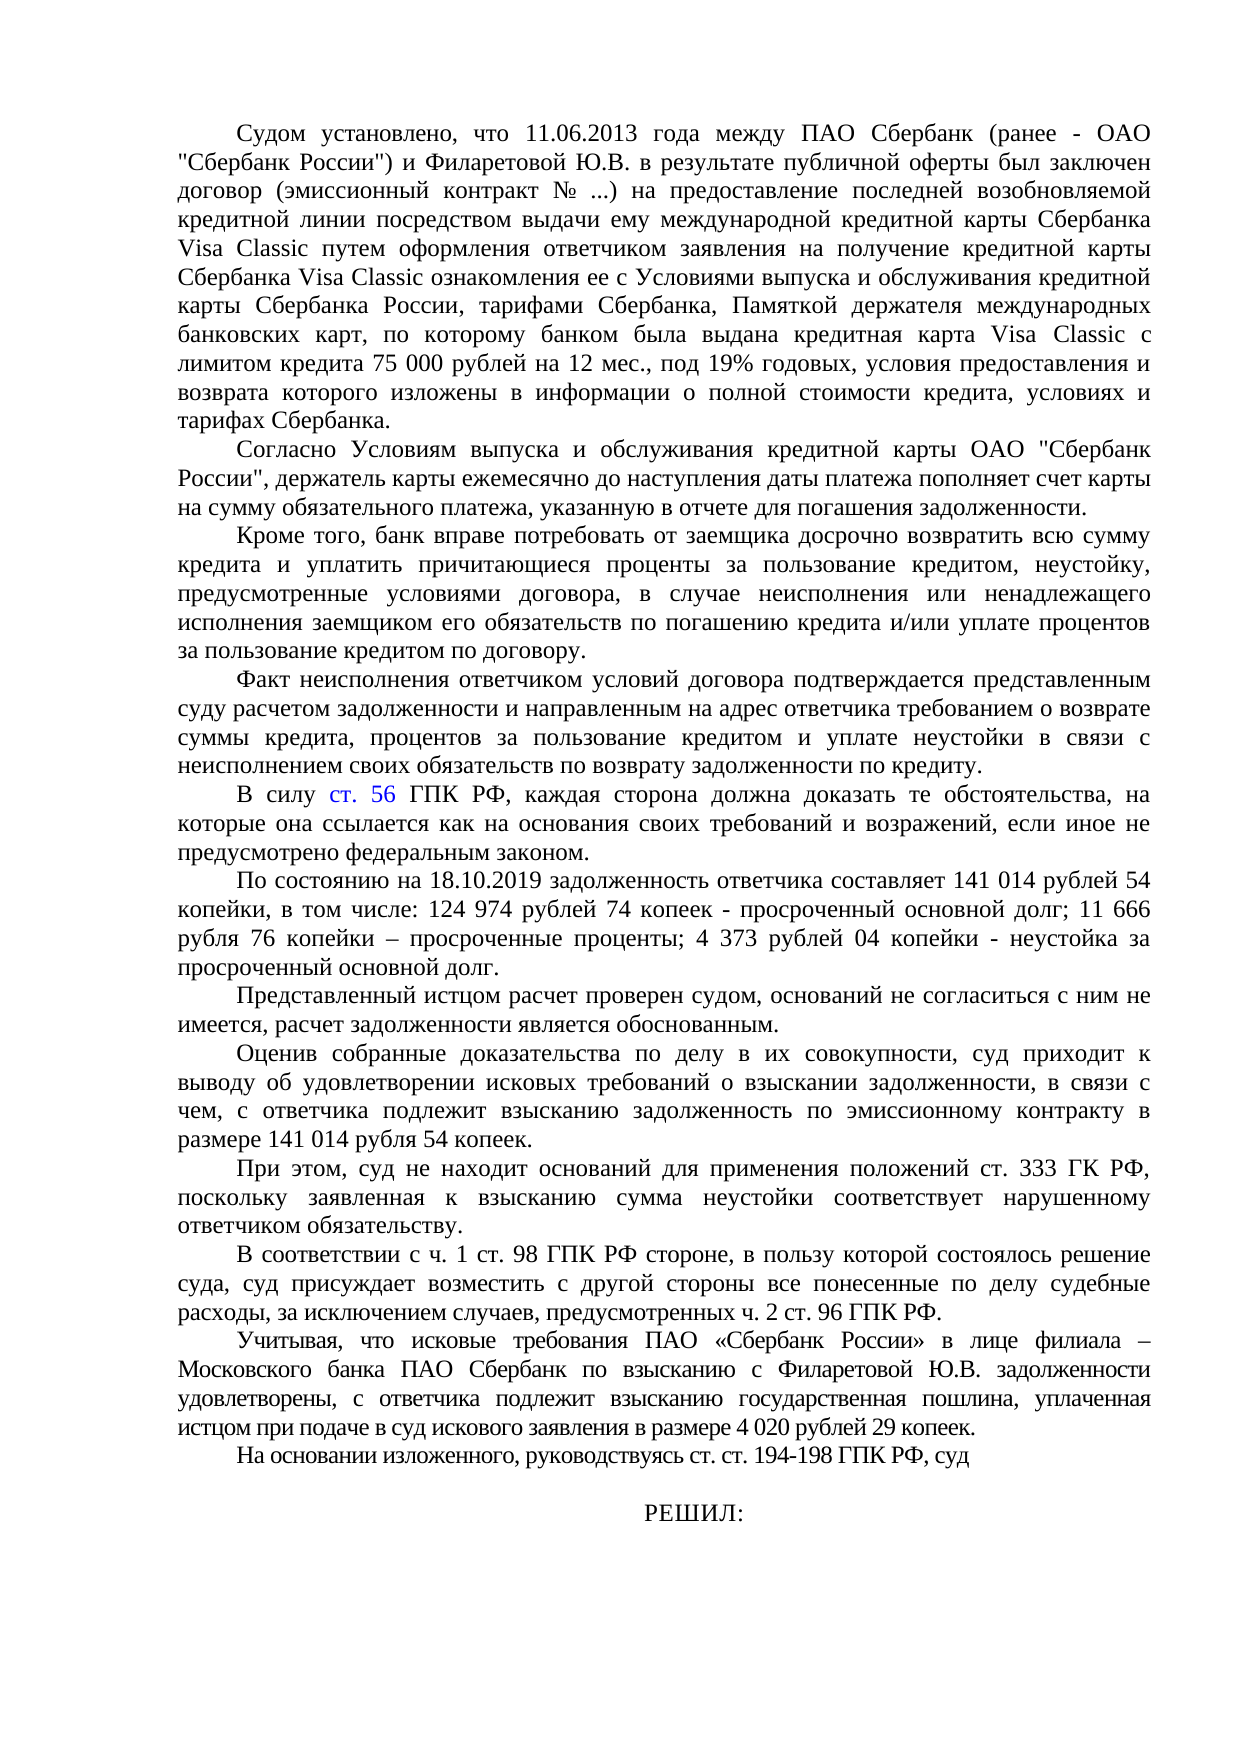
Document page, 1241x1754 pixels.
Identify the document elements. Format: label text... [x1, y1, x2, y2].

text В силу ст. 56 ГПК РФ, каждая сторона должна доказать те обстоятельства, на которые она ссылается как на основания своих требований и возражений, если иное не предусмотрено федеральным законом. [177, 779, 1152, 866]
text При этом, суд не находит оснований для применения положений ст. 333 ГК РФ, поскольку заявленная к взысканию сумма неустойки соответствует нарушенному ответчиком обязательству. [177, 1153, 1152, 1239]
text Оценив собранные доказательства по делу в их совокупности, суд приходит к выводу об удовлетворении исковых требований о взыскании задолженности, в связи с чем, с ответчика подлежит взысканию задолженность по эмиссионному контракту в размере 141 014 рубля 54 копеек. [177, 1038, 1152, 1153]
text РЕШИЛ: [177, 1498, 1152, 1527]
text Судом установлено, что 11.06.2013 года между ПАО Сбербанк (ранее - ОАО "Сбербанк России") и Филаретовой Ю.В. в результате публичной оферты был заключен договор (эмиссионный контракт № ...) на предоставление последней возобновляемой кредитной линии посредством выдачи ему международной кредитной карты Сбербанка Visa Classic путем оформления ответчиком заявления на получение кредитной карты Сбербанка Visa Classic ознакомления ее с Условиями выпуска и обслуживания кредитной карты Сбербанка России, тарифами Сбербанка, Памяткой держателя международных банковских карт, по которому банком была выдана кредитная карта Visa Classic с лимитом кредита 75 000 рублей на 12 мес., под 19% годовых, условия предоставления и возврата которого изложены в информации о полной стоимости кредита, условиях и тарифах Сбербанка. [177, 118, 1152, 434]
text На основании изложенного, руководствуясь ст. ст. 194-198 ГПК РФ, суд [177, 1441, 1152, 1469]
text Учитывая, что исковые требования ПАО «Сбербанк России» в лице филиала – Московского банка ПАО Сбербанк по взысканию с Филаретовой Ю.В. задолженности удовлетворены, с ответчика подлежит взысканию государственная пошлина, уплаченная истцом при подаче в суд искового заявления в размере 4 020 рублей 29 копеек. [177, 1326, 1152, 1441]
text Представленный истцом расчет проверен судом, оснований не согласиться с ним не имеется, расчет задолженности является обоснованным. [177, 981, 1152, 1038]
text По состоянию на 18.10.2019 задолженность ответчика составляет 141 014 рублей 54 копейки, в том числе: 124 974 рублей 74 копеек - просроченный основной долг; 11 666 рубля 76 копейки – просроченные проценты; 4 373 рублей 04 копейки - неустойка за просроченный основной долг. [177, 866, 1152, 981]
text В соответствии с ч. 1 ст. 98 ГПК РФ стороне, в пользу которой состоялось решение суда, суд присуждает возместить с другой стороны все понесенные по делу судебные расходы, за исключением случаев, предусмотренных ч. 2 ст. 96 ГПК РФ. [177, 1239, 1152, 1326]
text Кроме того, банк вправе потребовать от заемщика досрочно возвратить всю сумму кредита и уплатить причитающиеся проценты за пользование кредитом, неустойку, предусмотренные условиями договора, в случае неисполнения или ненадлежащего исполнения заемщиком его обязательств по погашению кредита и/или уплате процентов за пользование кредитом по договору. [177, 521, 1152, 664]
text Согласно Условиям выпуска и обслуживания кредитной карты ОАО "Сбербанк России", держатель карты ежемесячно до наступления даты платежа пополняет счет карты на сумму обязательного платежа, указанную в отчете для погашения задолженности. [177, 434, 1152, 521]
text Факт неисполнения ответчиком условий договора подтверждается представленным суду расчетом задолженности и направленным на адрес ответчика требованием о возврате суммы кредита, процентов за пользование кредитом и уплате неустойки в связи с неисполнением своих обязательств по возврату задолженности по кредиту. [177, 664, 1152, 779]
